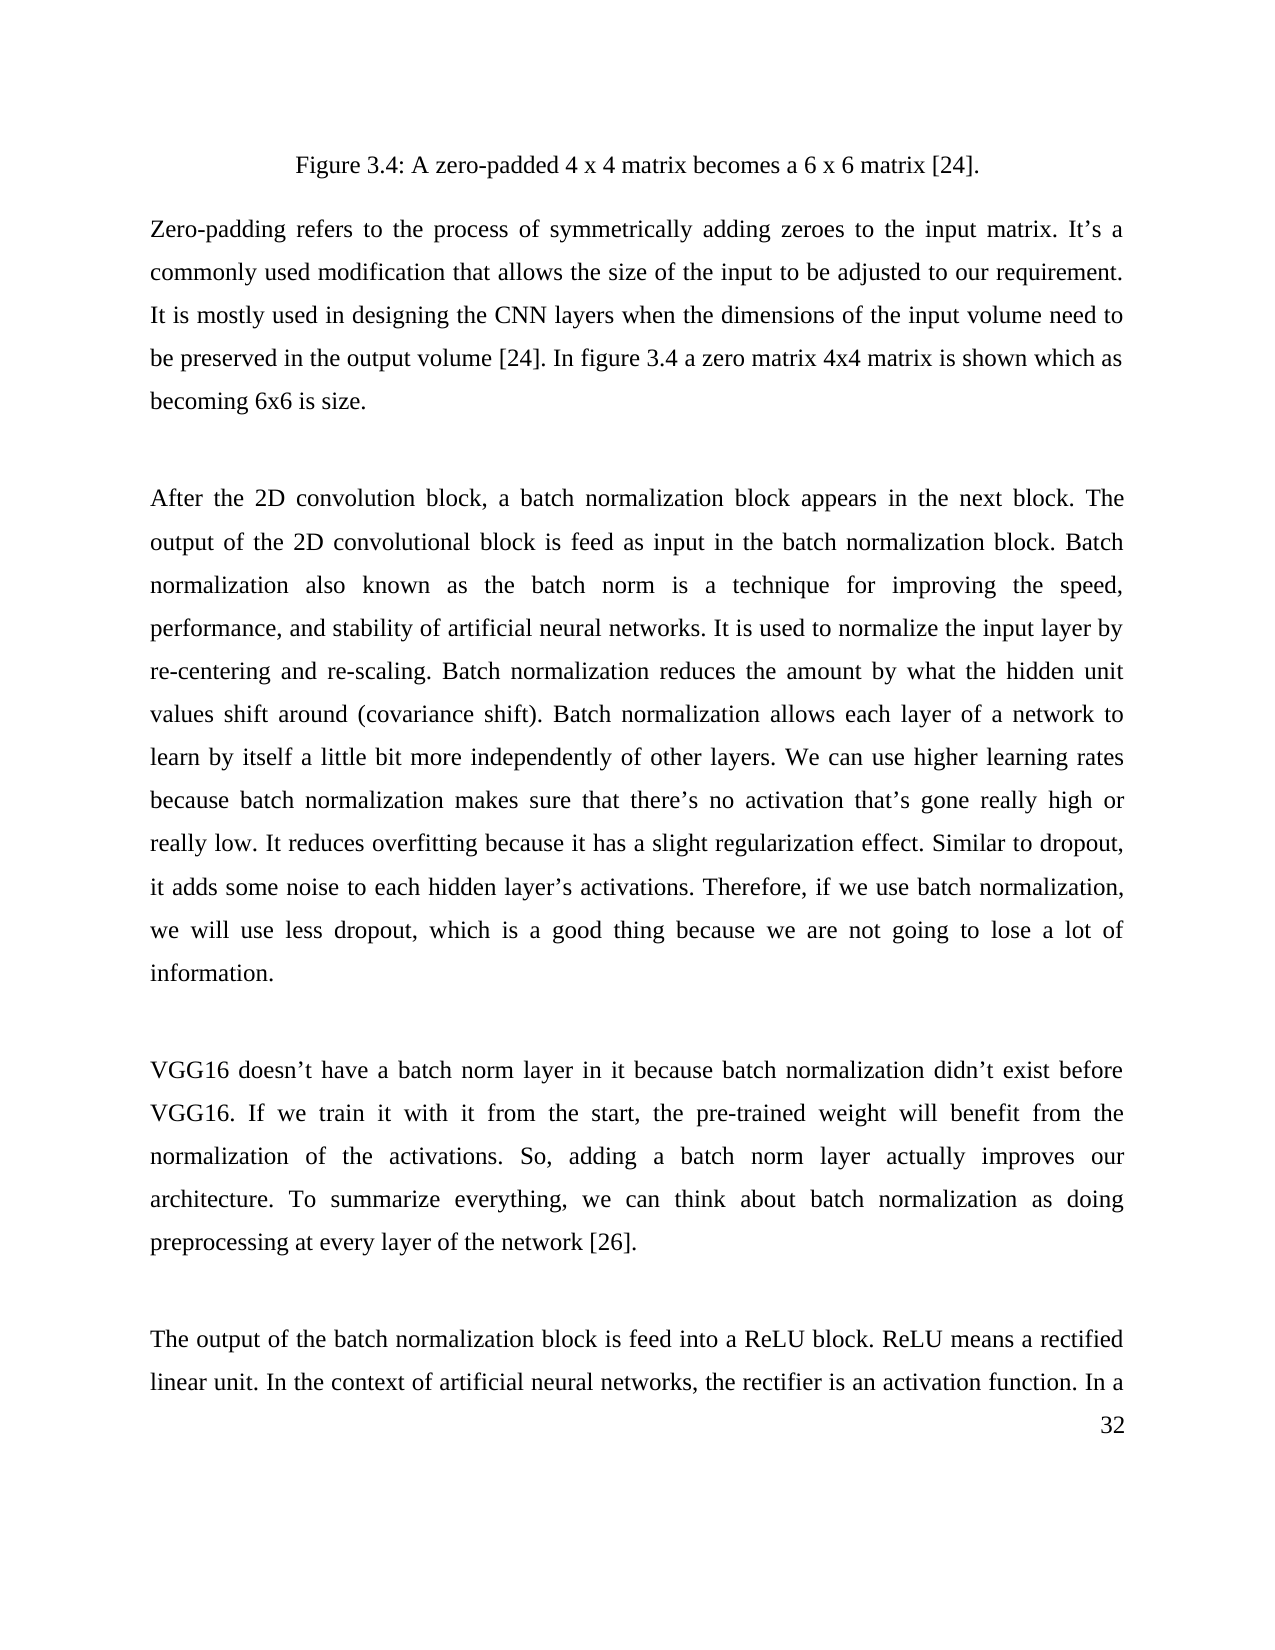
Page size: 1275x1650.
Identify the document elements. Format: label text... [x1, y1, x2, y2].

text VGG16 doesn’t have a batch norm layer in it because batch normalization didn’t exist before VGG16. If we train it with it from the start, the pre-trained weight will benefit from the normalization of the activations. So, adding a batch norm layer actually improves our architecture. To summarize everything, we can think about batch normalization as doing preprocessing at every layer of the network [26]. [150, 1055, 1125, 1256]
text After the 2D convolution block, a batch normalization block appears in the next block. The output of the 2D convolutional block is feed as input in the batch normalization block. Batch normalization also known as the batch norm is a technique for improving the speed, performance, and stability of artificial neural networks. It is used to normalize the input layer by re-centering and re-scaling. Batch normalization reduces the amount by what the hidden unit values shift around (covariance shift). Batch normalization allows each layer of a network to learn by itself a little bit more independently of other layers. We can use higher learning rates because batch normalization makes sure that there’s no activation that’s gone really high or really low. It reduces overfitting because it has a slight regularization effect. Similar to dropout, it adds some noise to each hidden layer’s activations. Therefore, if we use batch normalization, we will use less dropout, which is a good thing because we are not going to lose a lot of information. [150, 483, 1125, 987]
text Figure 3.4: A zero-padded 4 x 4 matrix becomes a 6 x 6 matrix [24]. [150, 150, 1125, 179]
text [150, 1324, 1125, 1396]
text Zero-padding refers to the process of symmetrically adding zeroes to the input matrix. It’s a commonly used modification that allows the size of the input to be adjusted to our requirement. It is mostly used in designing the CNN layers when the dimensions of the input volume need to be preserved in the output volume [24]. In figure 3.4 a zero matrix 4x4 matrix is shown which as becoming 6x6 is size. [150, 214, 1125, 415]
